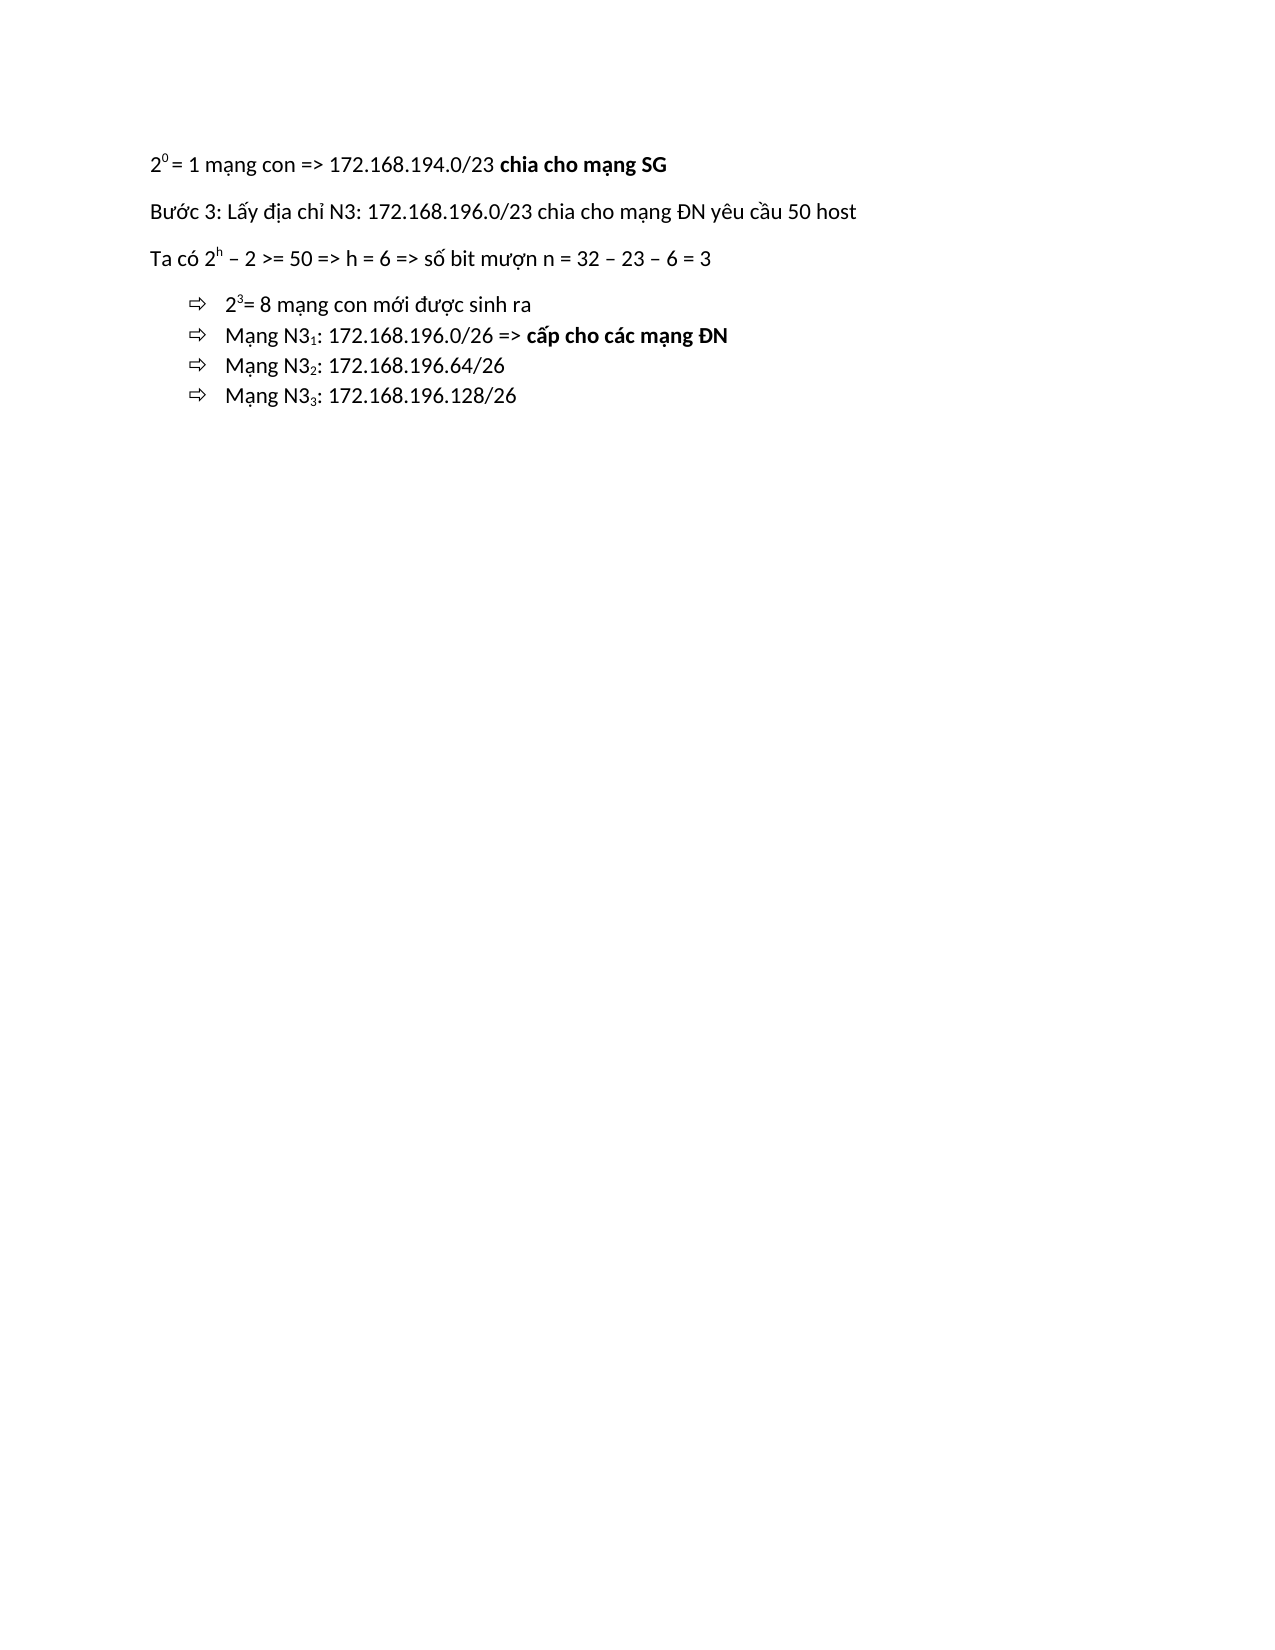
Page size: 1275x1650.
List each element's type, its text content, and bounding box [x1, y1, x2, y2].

text Ta có 2h – 2 >= 50 => h = 6 => số bit mượn n = 32 – 23 – 6 = 3 [150, 244, 1125, 272]
text Bước 3: Lấy địa chỉ N3: 172.168.196.0/23 chia cho mạng ĐN yêu cầu 50 host [150, 197, 1125, 225]
list Mạng N31: 172.168.196.0/26 => cấp cho các mạng ĐN [187, 321, 1125, 349]
list Mạng N32: 172.168.196.64/26 [187, 351, 1125, 379]
list Mạng N33: 172.168.196.128/26 [187, 381, 1125, 409]
list 23= 8 mạng con mới được sinh ra [187, 291, 1125, 319]
text 20 = 1 mạng con => 172.168.194.0/23 chia cho mạng SG [150, 150, 1125, 178]
